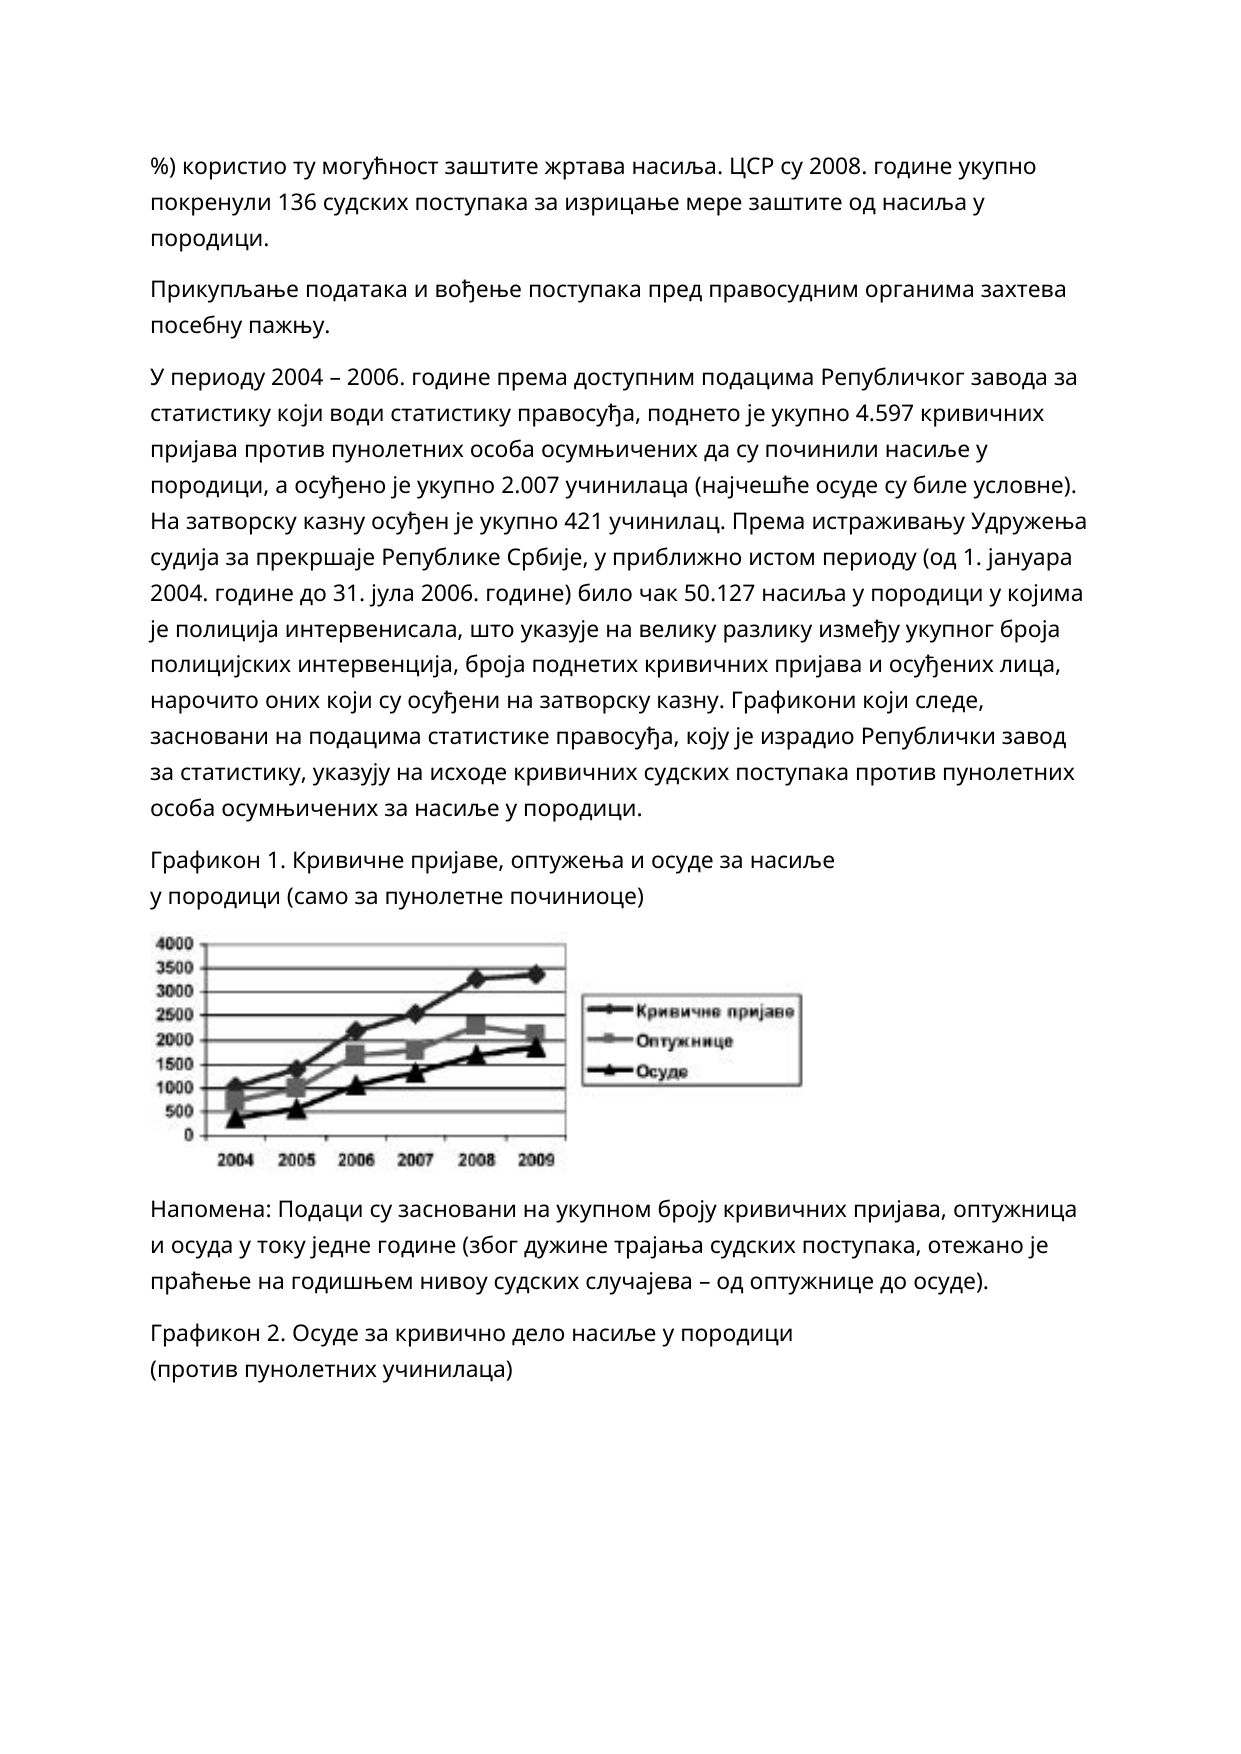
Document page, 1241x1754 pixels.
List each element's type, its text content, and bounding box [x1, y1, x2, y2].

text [150, 150, 1090, 253]
text У периоду 2004 – 2006. године према доступним подацима Републичког завода за статистику који води статистику правосуђа, поднето је укупно 4.597 кривичних пријава против пунолетних особа осумњичених да су починили насиље у породици, а осуђено је укупно 2.007 учинилаца (најчешће осуде су биле условне). На затворску казну осуђен је укупно 421 учинилац. Према истраживању Удружења судија за прекршаје Републике Србије, у приближно истом периоду (од 1. јануара 2004. године до 31. јула 2006. године) било чак 50.127 насиља у породици у којима је полиција интервенисала, што указује на велику разлику између укупног броја полицијских интервенција, броја поднетих кривичних пријава и осуђених лица, нарочито оних који су осуђени на затворску казну. Графикони који следе, засновани на подацима статистике правосуђа, коју је израдио Републички завод за статистику, указују на исходе кривичних судских поступака против пунолетних особа осумњичених за насиље у породици. [150, 361, 1090, 823]
text Графикон 1. Кривичне пријаве, оптужења и осуде за насиље у породици (само за пунолетне починиоце) [150, 844, 1090, 911]
text Графикон 2. Осуде за кривично дело насиље у породици (против пунолетних учинилаца) [150, 1317, 1090, 1384]
text Напомена: Подаци су засновани на укупном броју кривичних пријава, оптужница и осуда у току једне године (због дужине трајања судских поступака, отежано је праћење на годишњем нивоу судских случајева – од оптужнице до осуде). [150, 1193, 1090, 1296]
picture [150, 931, 805, 1173]
text Прикупљање података и вођење поступака пред правосудним органима захтева посебну пажњу. [150, 273, 1090, 341]
